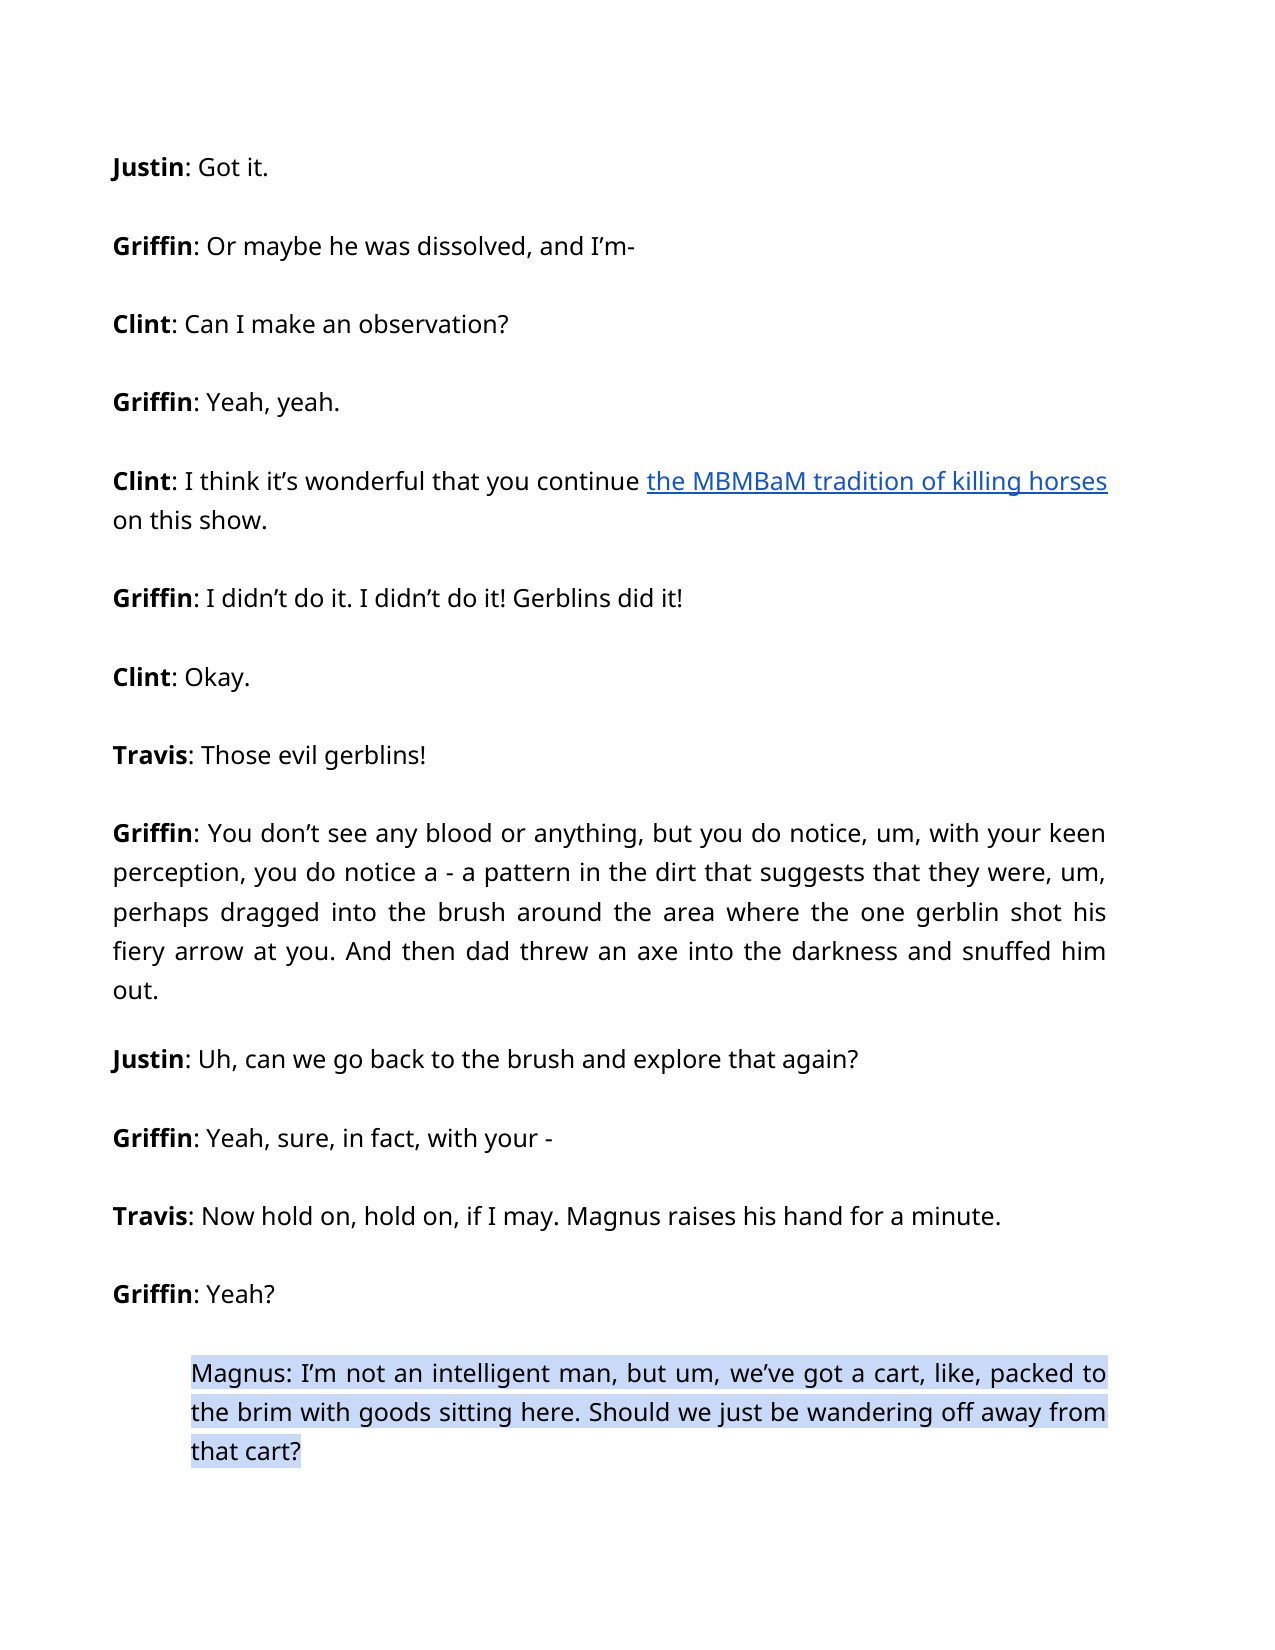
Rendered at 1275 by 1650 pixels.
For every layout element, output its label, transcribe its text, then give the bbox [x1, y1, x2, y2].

text Magnus: I’m not an intelligent man, but um, we’ve got a cart, like, packed to the brim with goods sitting here. Should we just be wandering off away from that cart? [191, 1428, 1108, 1468]
text Travis: Now hold on, hold on, if I may. Magnus raises his hand for a minute. [112, 1198, 1108, 1233]
text Travis: Those evil gerblins! [112, 737, 1108, 772]
text Clint: I think it’s wonderful that you continue the MBMBaM tradition of killing horses on this show. [112, 463, 1108, 537]
text Griffin: I didn’t do it. I didn’t do it! Gerblins did it! [112, 581, 1108, 615]
text Griffin: Yeah, sure, in fact, with your - [112, 1120, 1108, 1154]
text Clint: Okay. [112, 659, 1108, 693]
text Griffin: Yeah? [112, 1277, 1108, 1311]
text Justin: Got it. [112, 150, 1108, 184]
text Griffin: Or maybe he was dissolved, and I’m- [112, 228, 1108, 262]
text Griffin: You don’t see any blood or anything, but you do notice, um, with your keen perception, you do notice a - a pattern in the dirt that suggests that they were, um, perhaps dragged into the brush around the area where the one gerblin shot his fiery arrow at you. And then dad threw an axe into the darkness and snuffed him out. [112, 816, 1108, 1007]
text Clint: Can I make an observation? [112, 307, 1108, 341]
text Griffin: Yeah, yeah. [112, 385, 1108, 419]
text Justin: Uh, can we go back to the brush and explore that again? [112, 1042, 1108, 1076]
